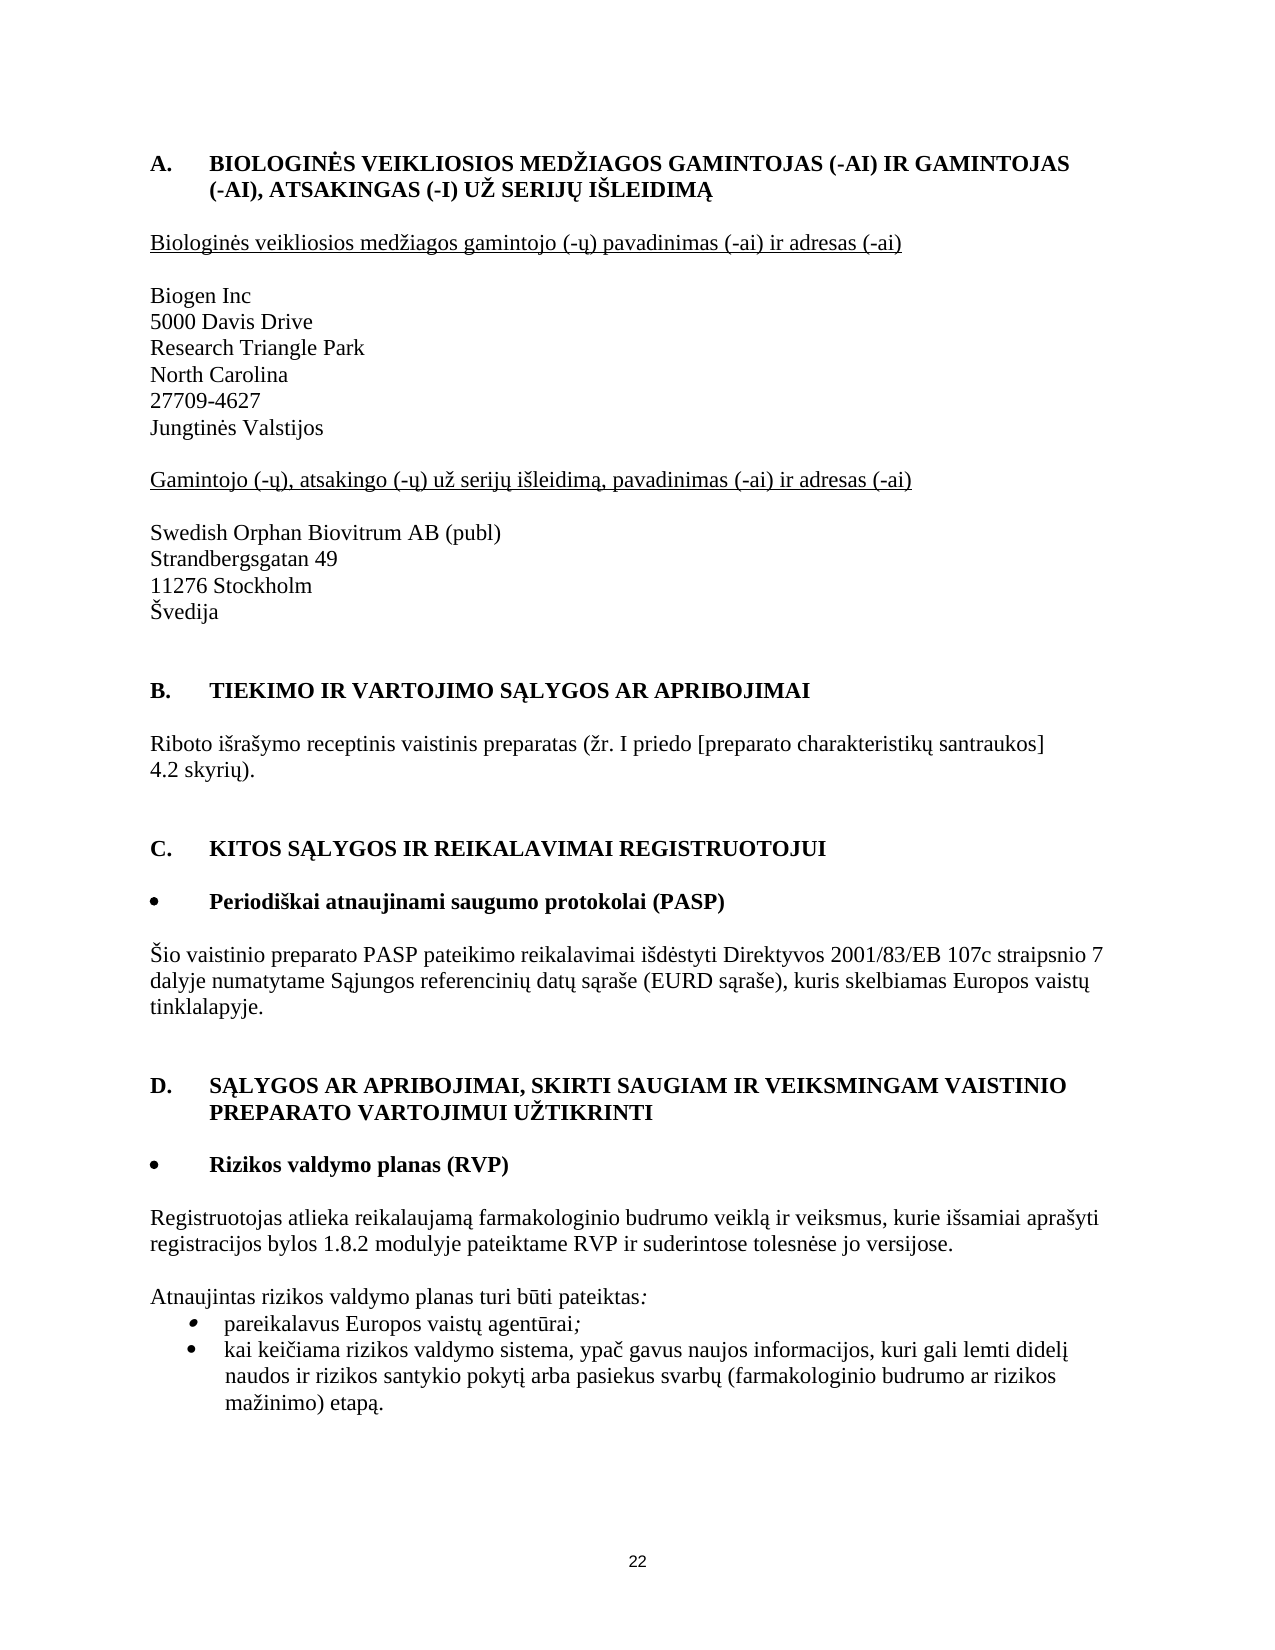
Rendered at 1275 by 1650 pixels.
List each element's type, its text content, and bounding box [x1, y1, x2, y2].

title D. SĄLYGOS AR APRIBOJIMAI, SKIRTI SAUGIAM IR VEIKSMINGAM VAISTINIO PREPARATO VARTOJIMUI UŽTIKRINTI [150, 1072, 1125, 1125]
text Biogen Inc [150, 282, 1125, 308]
title B. TIEKIMO IR VARTOJIMO SĄLYGOS AR APRIBOJIMAI [150, 677, 1125, 703]
list pareikalavus Europos vaistų agentūrai; [187, 1309, 1125, 1336]
text Strandbergsgatan 49 [150, 545, 1125, 572]
title C. KITOS SĄLYGOS IR REIKALAVIMAI REGISTRUOTOJUI [150, 835, 1125, 862]
text 5000 Davis Drive [150, 308, 1125, 334]
list Periodiškai atnaujinami saugumo protokolai (PASP) [150, 888, 1125, 914]
text Swedish Orphan Biovitrum AB (publ) [150, 519, 1125, 545]
title A. BIOLOGINĖS VEIKLIOSIOS MEDŽIAGOS GAMINTOJAS (-AI) IR GAMINTOJAS (-AI), ATSAKINGAS (-I) UŽ SERIJŲ IŠLEIDIMĄ [150, 150, 1125, 203]
text Registruotojas atlieka reikalaujamą farmakologinio budrumo veiklą ir veiksmus, kurie išsamiai aprašyti registracijos bylos 1.8.2 modulyje pateiktame RVP ir suderintose tolesnėse jo versijose. [150, 1204, 1125, 1257]
text Švedija [150, 598, 1125, 624]
text 11276 Stockholm [150, 572, 1125, 598]
list Rizikos valdymo planas (RVP) [150, 1151, 1125, 1178]
text Biologinės veikliosios medžiagos gamintojo (-ų) pavadinimas (-ai) ir adresas (-ai) [150, 229, 1125, 255]
text Šio vaistinio preparato PASP pateikimo reikalavimai išdėstyti Direktyvos 2001/83/EB 107c straipsnio 7 dalyje numatytame Sąjungos referencinių datų sąraše (EURD sąraše), kuris skelbiamas Europos vaistų tinklalapyje. [150, 941, 1125, 1020]
text Atnaujintas rizikos valdymo planas turi būti pateiktas: [150, 1283, 1125, 1309]
list kai keičiama rizikos valdymo sistema, ypač gavus naujos informacijos, kuri gali lemti didelį naudos ir rizikos santykio pokytį arba pasiekus svarbų (farmakologinio budrumo ar rizikos mažinimo) etapą. [187, 1336, 1125, 1415]
text Gamintojo (-ų), atsakingo (-ų) už serijų išleidimą, pavadinimas (-ai) ir adresas (-ai) [150, 466, 1125, 493]
text North Carolina [150, 361, 1125, 387]
text Research Triangle Park [150, 334, 1125, 361]
text 27709-4627 [150, 387, 1125, 413]
text Jungtinės Valstijos [150, 413, 1125, 440]
text Riboto išrašymo receptinis vaistinis preparatas (žr. I priedo [preparato charakteristikų santraukos] 4.2 skyrių). [150, 730, 1125, 782]
